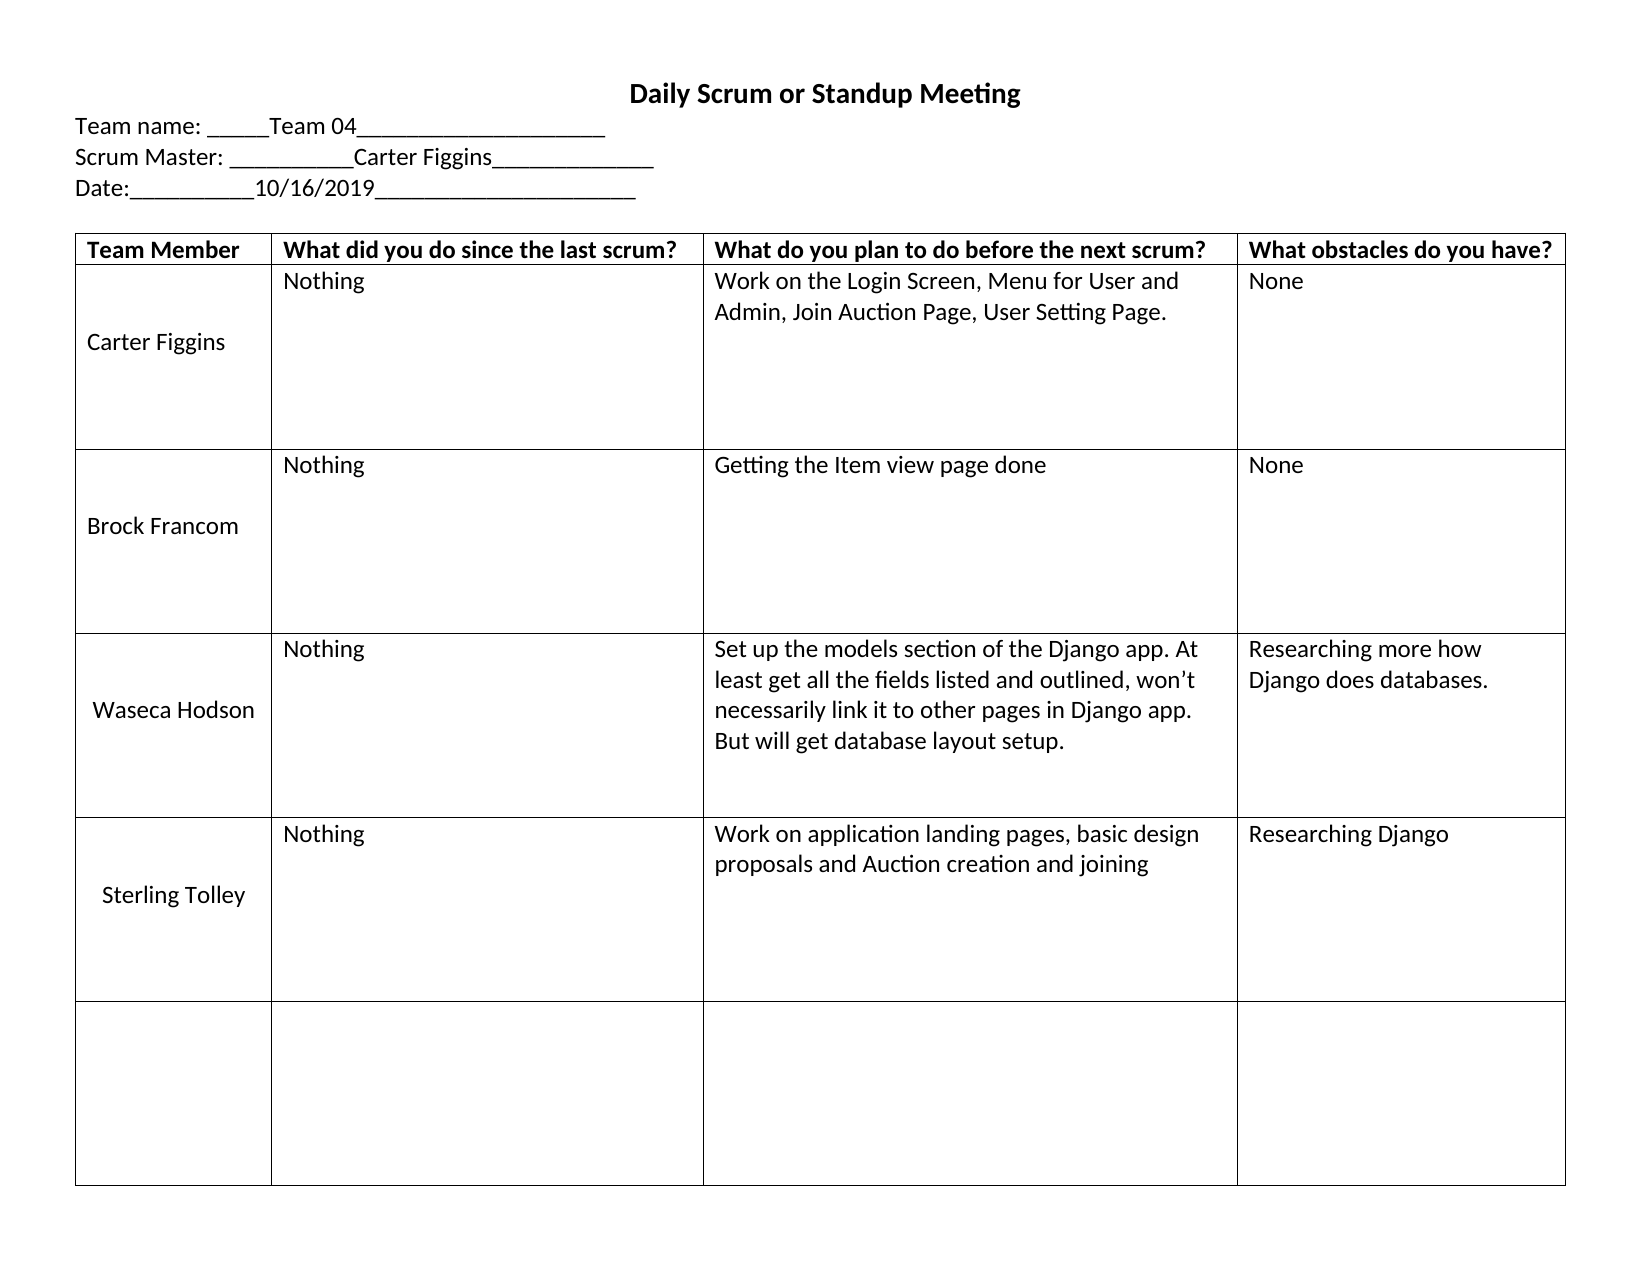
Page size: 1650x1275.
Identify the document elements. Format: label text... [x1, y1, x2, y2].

table_header What did you do since the last scrum? [272, 234, 703, 264]
table_cell [272, 1002, 703, 1185]
table_cell Work on application landing pages, basic design proposals and Auction creation and joining [704, 818, 1237, 1001]
table_header Team Member [76, 234, 271, 264]
table_cell [704, 1002, 1237, 1185]
table_cell Nothing [272, 450, 703, 633]
table_cell Researching more how Django does databases. [1238, 634, 1565, 817]
table_cell None [1238, 450, 1565, 633]
text Date:__________10/16/2019_____________________ [75, 172, 1575, 202]
table_cell Nothing [272, 265, 703, 448]
table_cell Sterling Tolley [76, 818, 271, 1001]
table_cell [1238, 1002, 1565, 1185]
table_header What obstacles do you have? [1238, 234, 1565, 264]
text Scrum Master: __________Carter Figgins_____________ [75, 141, 1575, 172]
table_header What do you plan to do before the next scrum? [704, 234, 1237, 264]
table_cell Getting the Item view page done [704, 450, 1237, 633]
table_cell [76, 1002, 271, 1185]
table_cell None [1238, 265, 1565, 448]
table_cell Nothing [272, 818, 703, 1001]
table_cell Carter Figgins [76, 265, 271, 448]
text Team name: _____Team 04____________________ [75, 111, 1575, 141]
table_cell Brock Francom [76, 450, 271, 633]
table_cell Waseca Hodson [76, 634, 271, 817]
table_cell Researching Django [1238, 818, 1565, 1001]
table_cell Set up the models section of the Django app. At least get all the fields listed and outlined, won’t necessarily link it to other pages in Django app. But will get database layout setup. [704, 634, 1237, 817]
table_cell Nothing [272, 634, 703, 817]
table_cell Work on the Login Screen, Menu for User and Admin, Join Auction Page, User Setting Page. [704, 265, 1237, 448]
text Daily Scrum or Standup Meeting [75, 75, 1575, 111]
